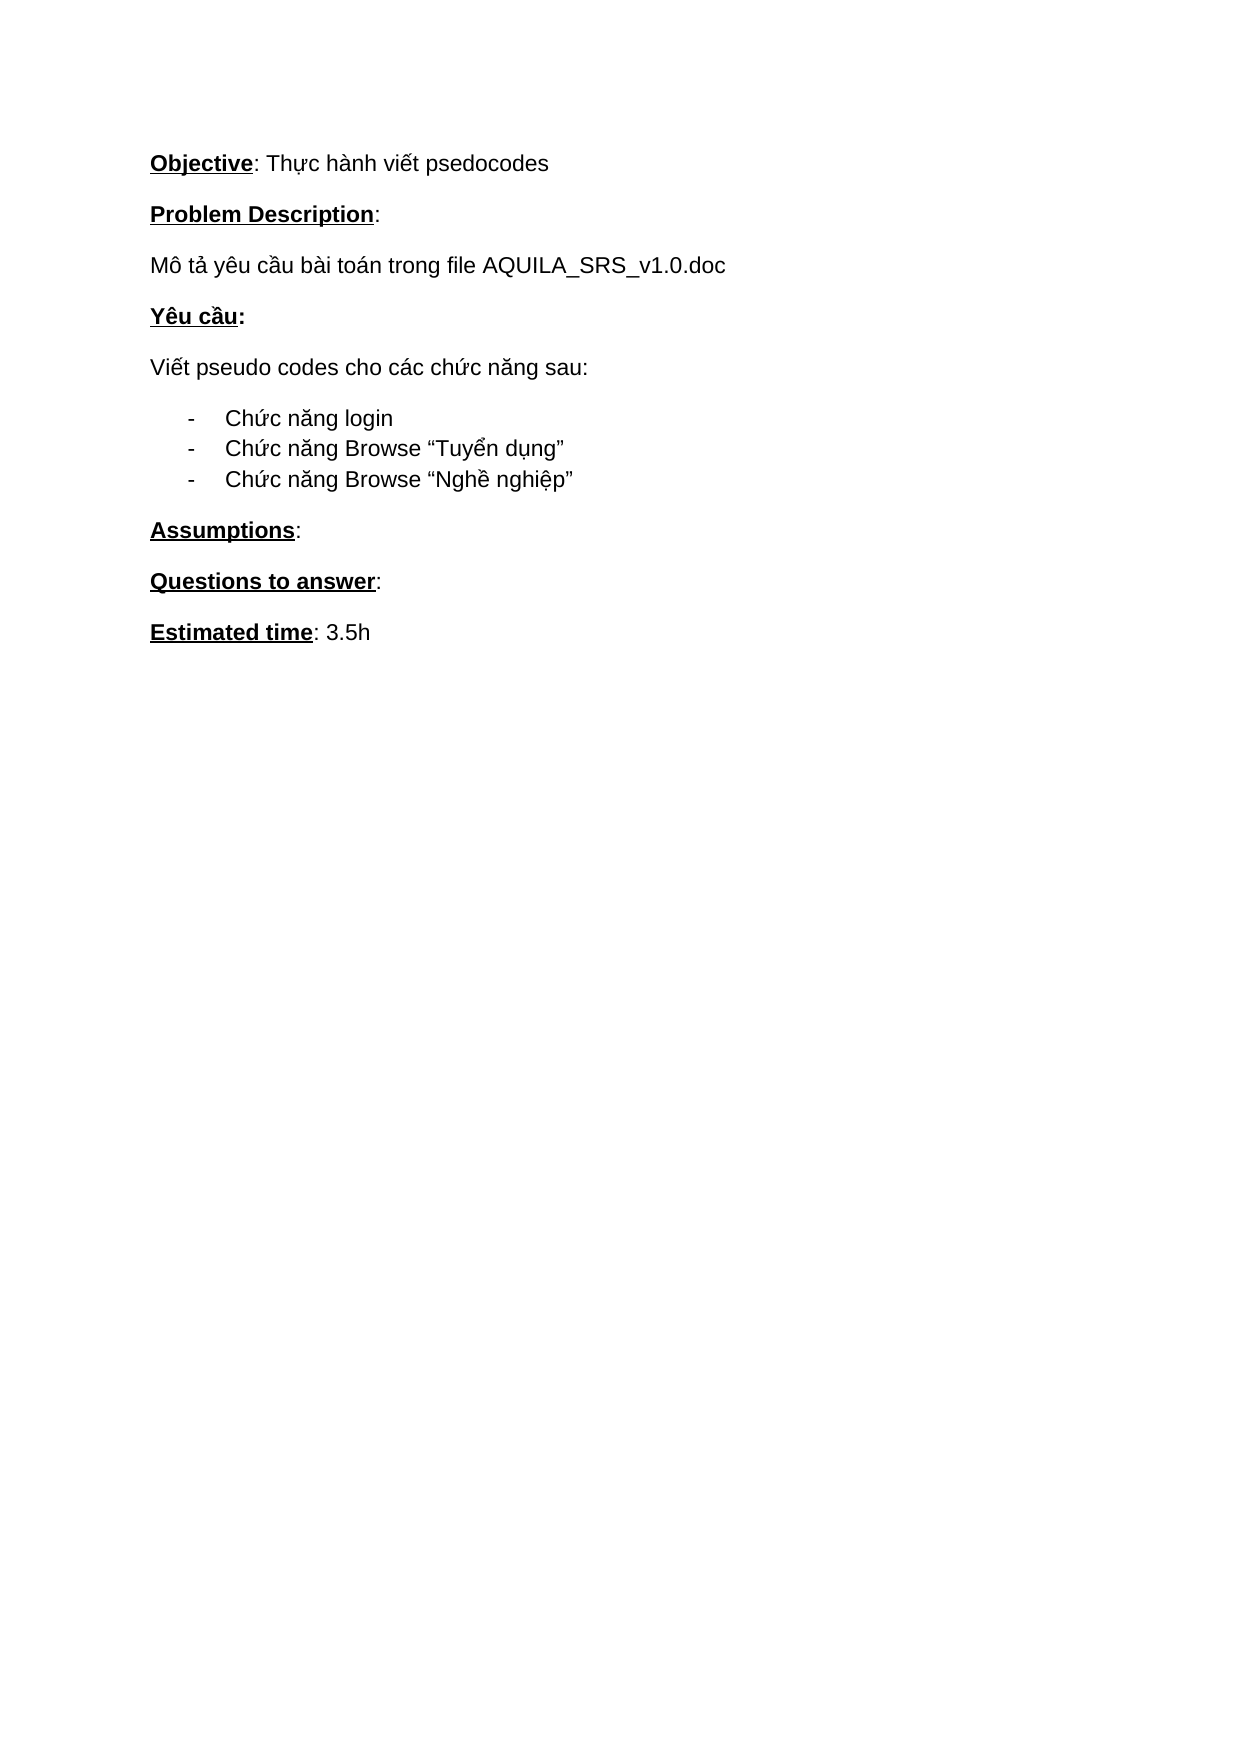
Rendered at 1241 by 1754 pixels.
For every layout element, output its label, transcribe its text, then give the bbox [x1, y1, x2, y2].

text Questions to answer: [150, 568, 1090, 594]
text Yêu cầu: [150, 303, 1090, 329]
list Chức năng Browse “Tuyển dụng” [187, 435, 1090, 462]
text Viết pseudo codes cho các chức năng sau: [150, 354, 1090, 381]
list Chức năng Browse “Nghề nghiệp” [187, 466, 1090, 492]
text Objective: Thực hành viết psedocodes [150, 150, 1090, 176]
text Assumptions: [150, 517, 1090, 543]
list Chức năng login [187, 405, 1090, 432]
text Mô tả yêu cầu bài toán trong file AQUILA_SRS_v1.0.doc [150, 252, 1090, 278]
text Estimated time: 3.5h [150, 619, 1090, 645]
text Problem Description: [150, 201, 1090, 227]
